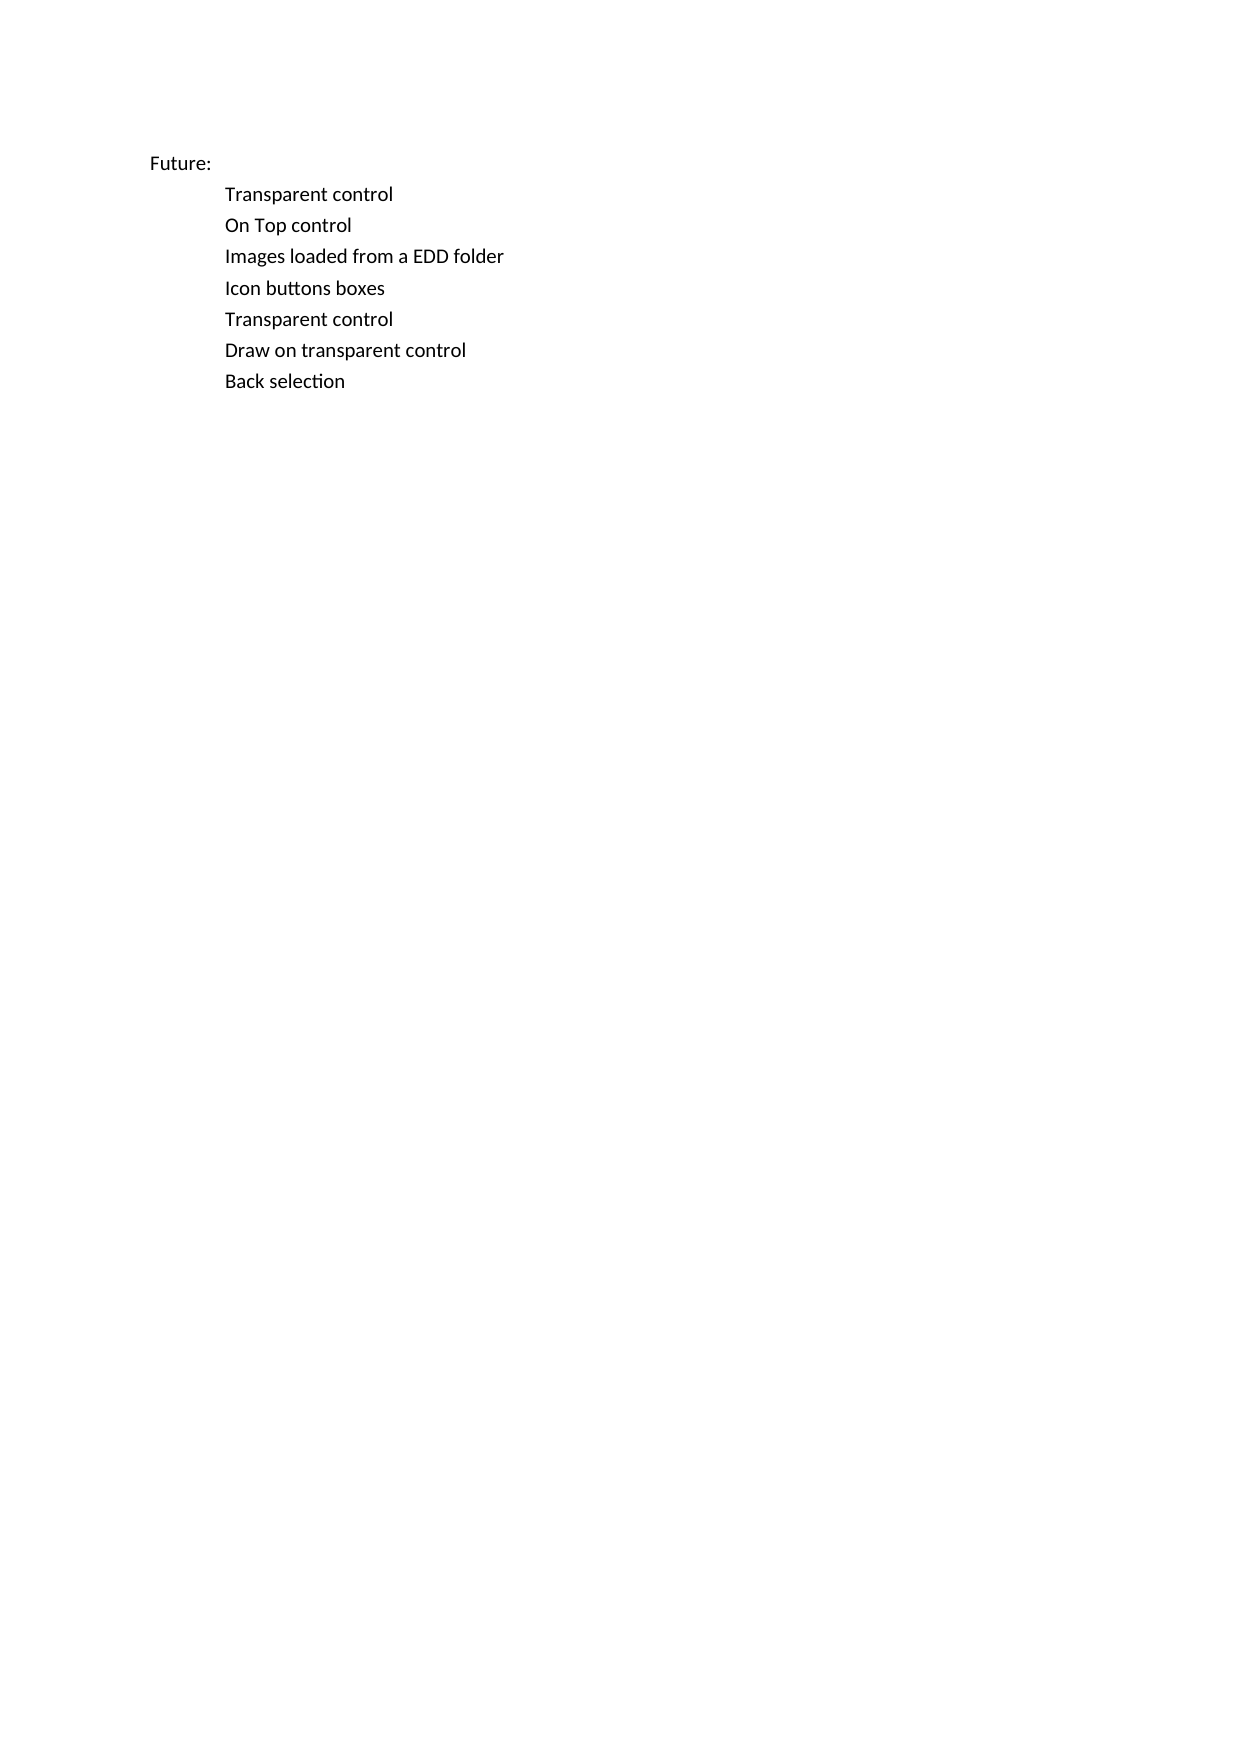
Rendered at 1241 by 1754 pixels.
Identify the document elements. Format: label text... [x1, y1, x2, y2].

text Draw on transparent control [150, 337, 1090, 363]
text Images loaded from a EDD folder [150, 244, 1090, 269]
text On Top control [150, 212, 1090, 238]
text Transparent control [150, 306, 1090, 332]
text Future: [150, 150, 1090, 175]
text Icon buttons boxes [150, 275, 1090, 300]
text Transparent control [150, 181, 1090, 207]
text Back selection [150, 369, 1090, 394]
